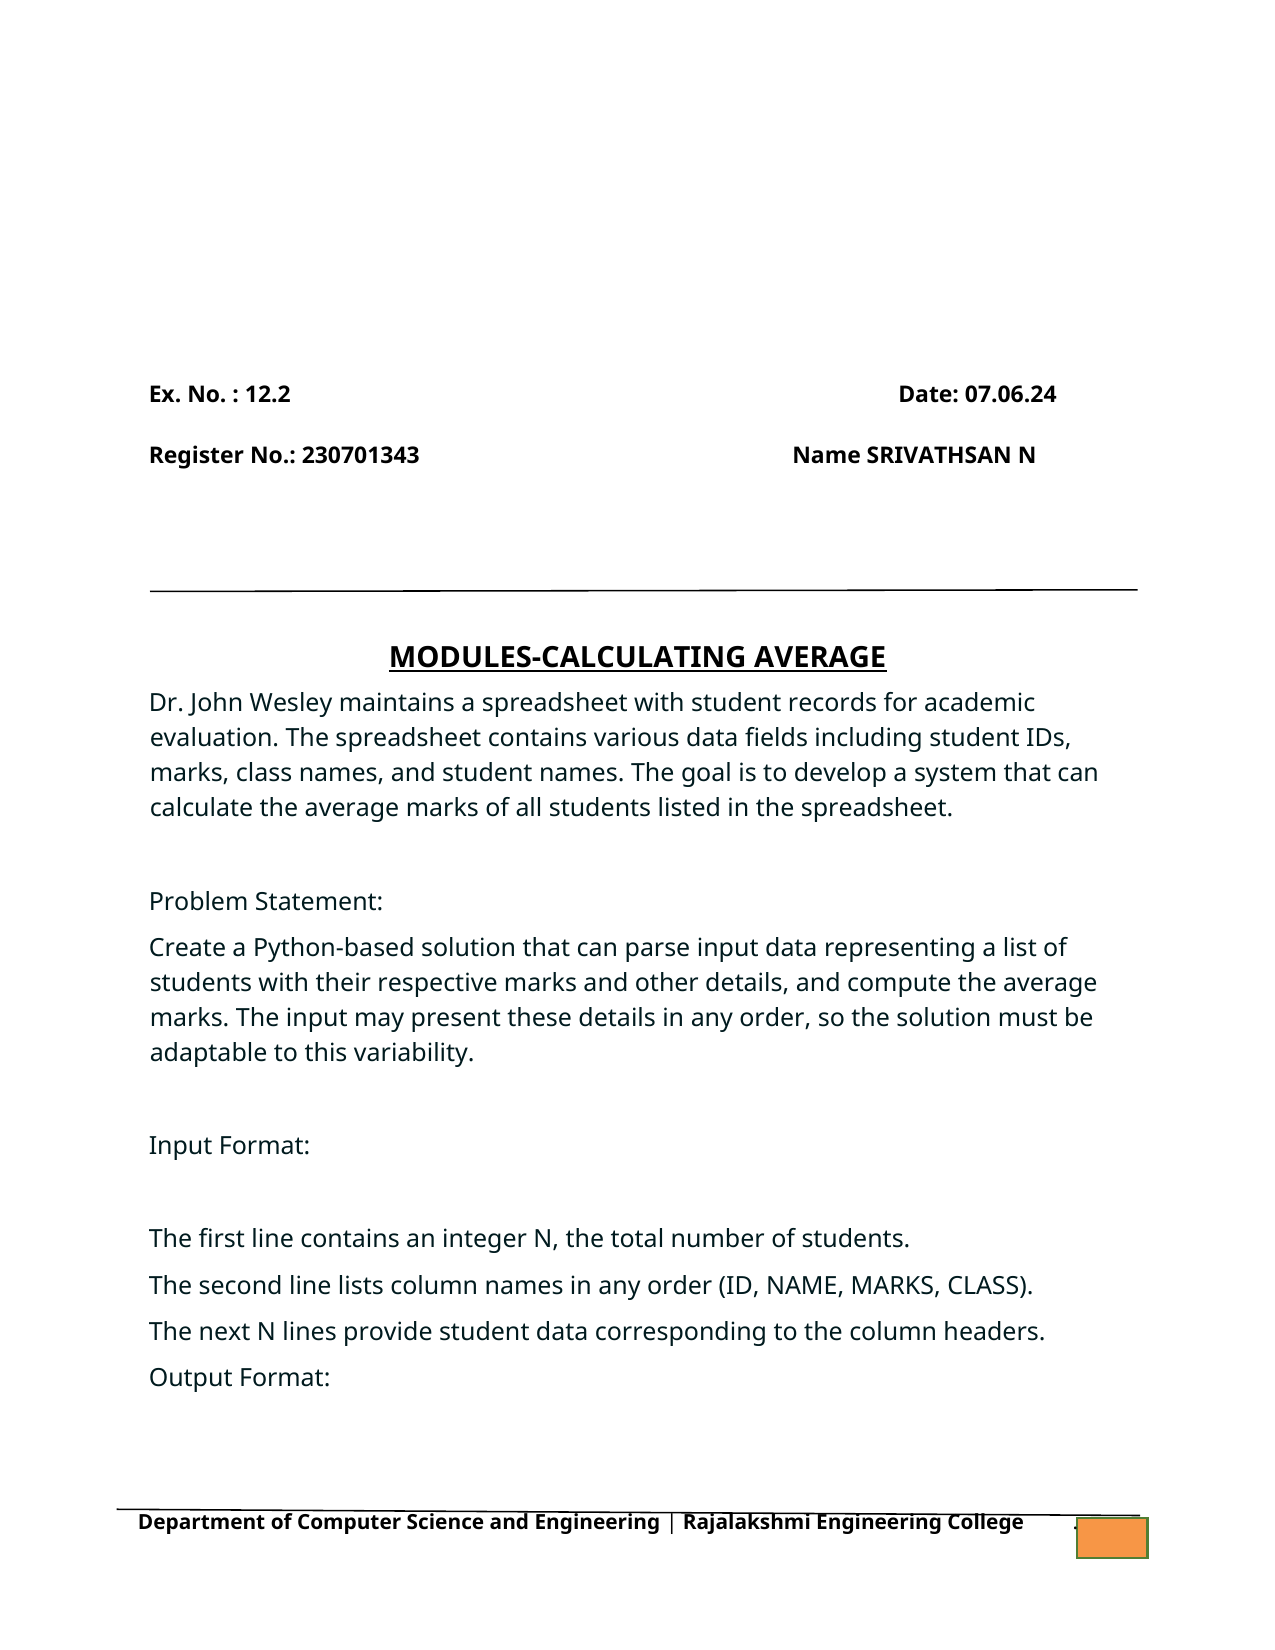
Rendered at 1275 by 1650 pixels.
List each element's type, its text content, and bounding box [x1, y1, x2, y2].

text Dr. John Wesley maintains a spreadsheet with student records for academic evaluation. The spreadsheet contains various data fields including student IDs, marks, class names, and student names. The goal is to develop a system that can calculate the average marks of all students listed in the spreadsheet. [148, 685, 1129, 824]
text Output Format: [148, 1360, 1129, 1394]
subtitle MODULES-CALCULATING AVERAGE [150, 636, 1125, 676]
text The second line lists column names in any order (ID, NAME, MARKS, CLASS). [148, 1267, 1129, 1301]
text The first line contains an integer N, the total number of students. [148, 1221, 1129, 1255]
text Create a Python-based solution that can parse input data representing a list of students with their respective marks and other details, and compute the average marks. The input may present these details in any order, so the solution must be adaptable to this variability. [148, 929, 1129, 1069]
text Ex. No. : 12.2 Date: 07.06.24 [148, 378, 1132, 409]
text Problem Statement: [148, 883, 1129, 917]
text Input Format: [148, 1128, 1129, 1162]
text Register No.: 230701343 Name SRIVATHSAN N [148, 439, 1132, 470]
text The next N lines provide student data corresponding to the column headers. [148, 1313, 1129, 1348]
